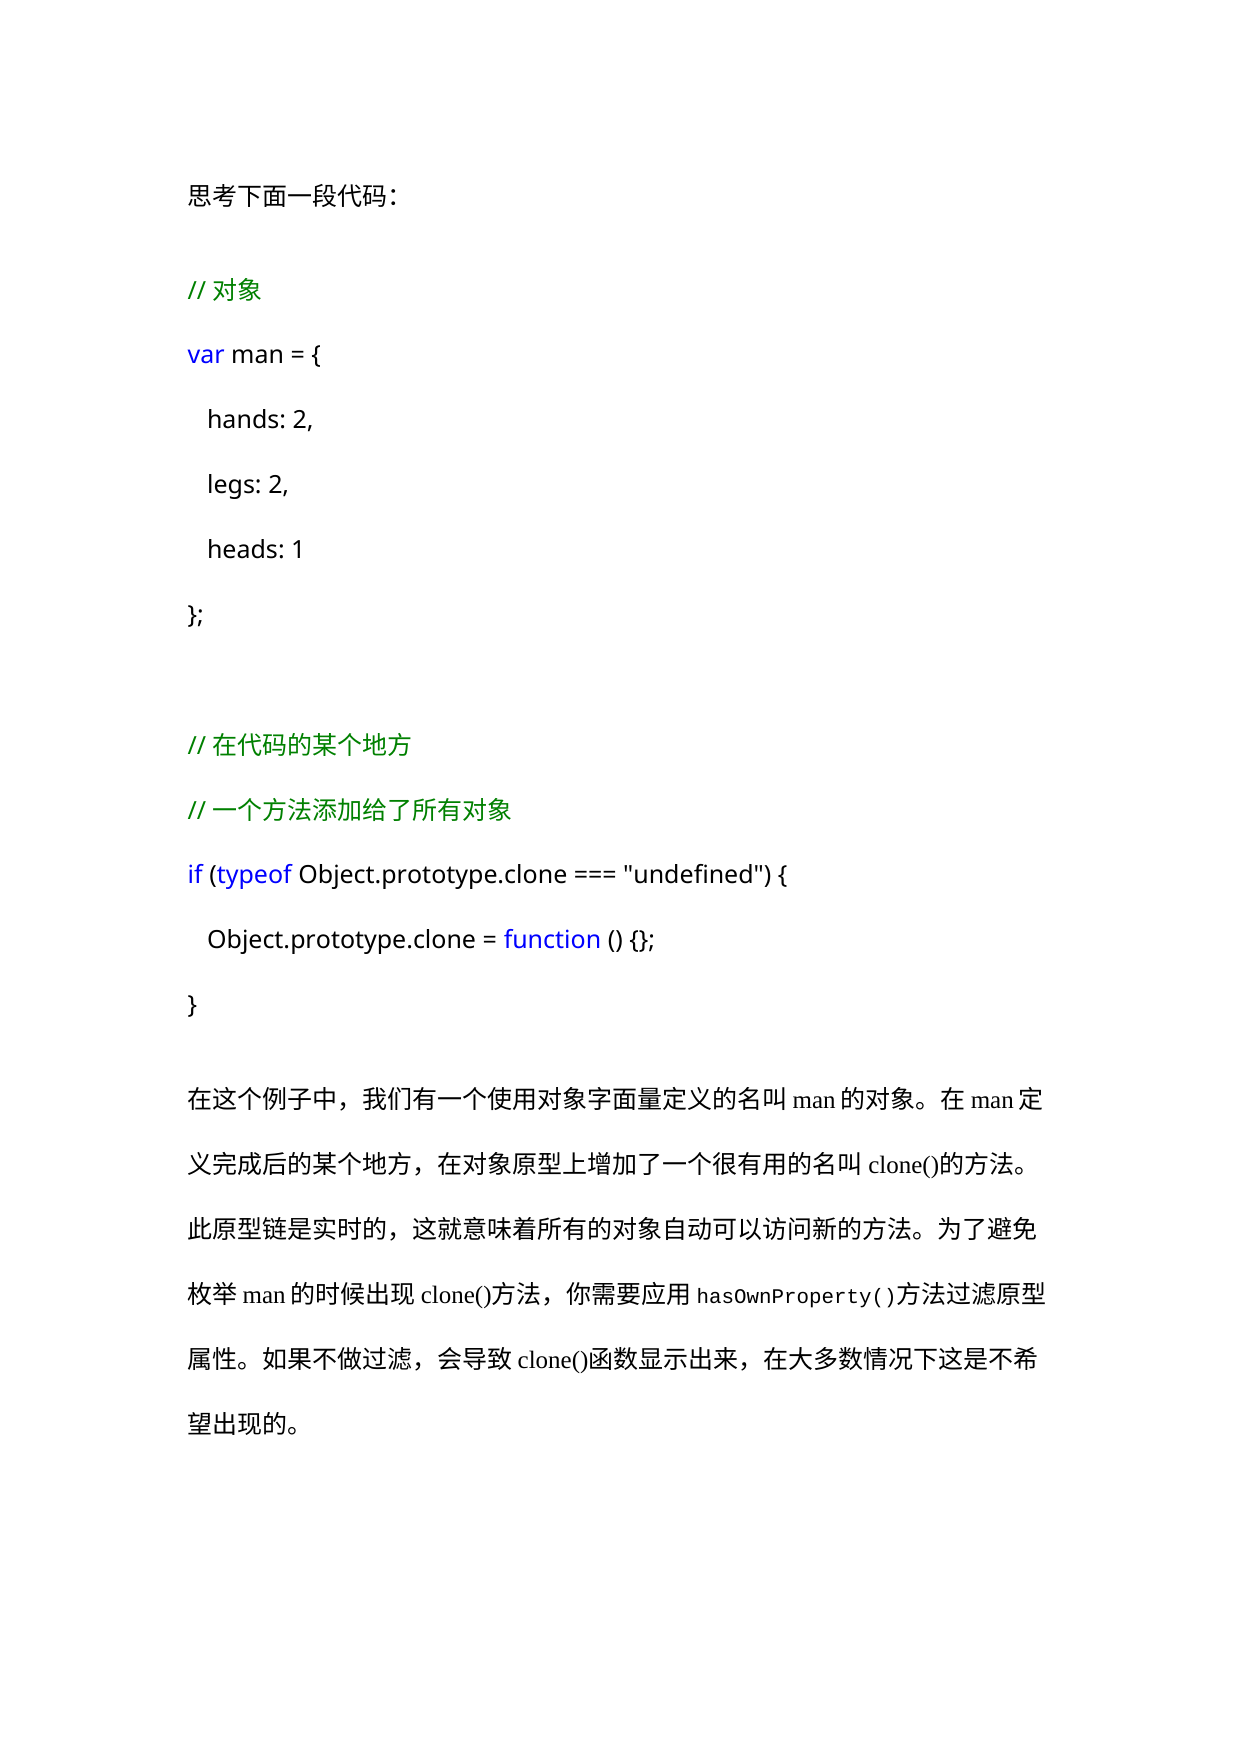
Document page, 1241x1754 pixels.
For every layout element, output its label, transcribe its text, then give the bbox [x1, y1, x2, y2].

text 思考下面一段代码： [187, 162, 1053, 227]
text 在这个例子中，我们有一个使用对象字面量定义的名叫man的对象。在man定义完成后的某个地方，在对象原型上增加了一个很有用的名叫 clone()的方法。此原型链是实时的，这就意味着所有的对象自动可以访问新的方法。为了避免枚举man的时候出现clone()方法，你需要应用hasOwnProperty()方法过滤原型属性。如果不做过滤，会导致clone()函数显示出来，在大多数情况下这是不希望出现的。 [187, 1065, 1053, 1455]
text // 对象 var man = { hands: 2, legs: 2, heads: 1 }; // 在代码的某个地方 // 一个方法添加给了所有对象 if (typeof Object.prototype.clone === "undefined") { Object.prototype.clone = function () {}; } [187, 256, 1053, 1036]
